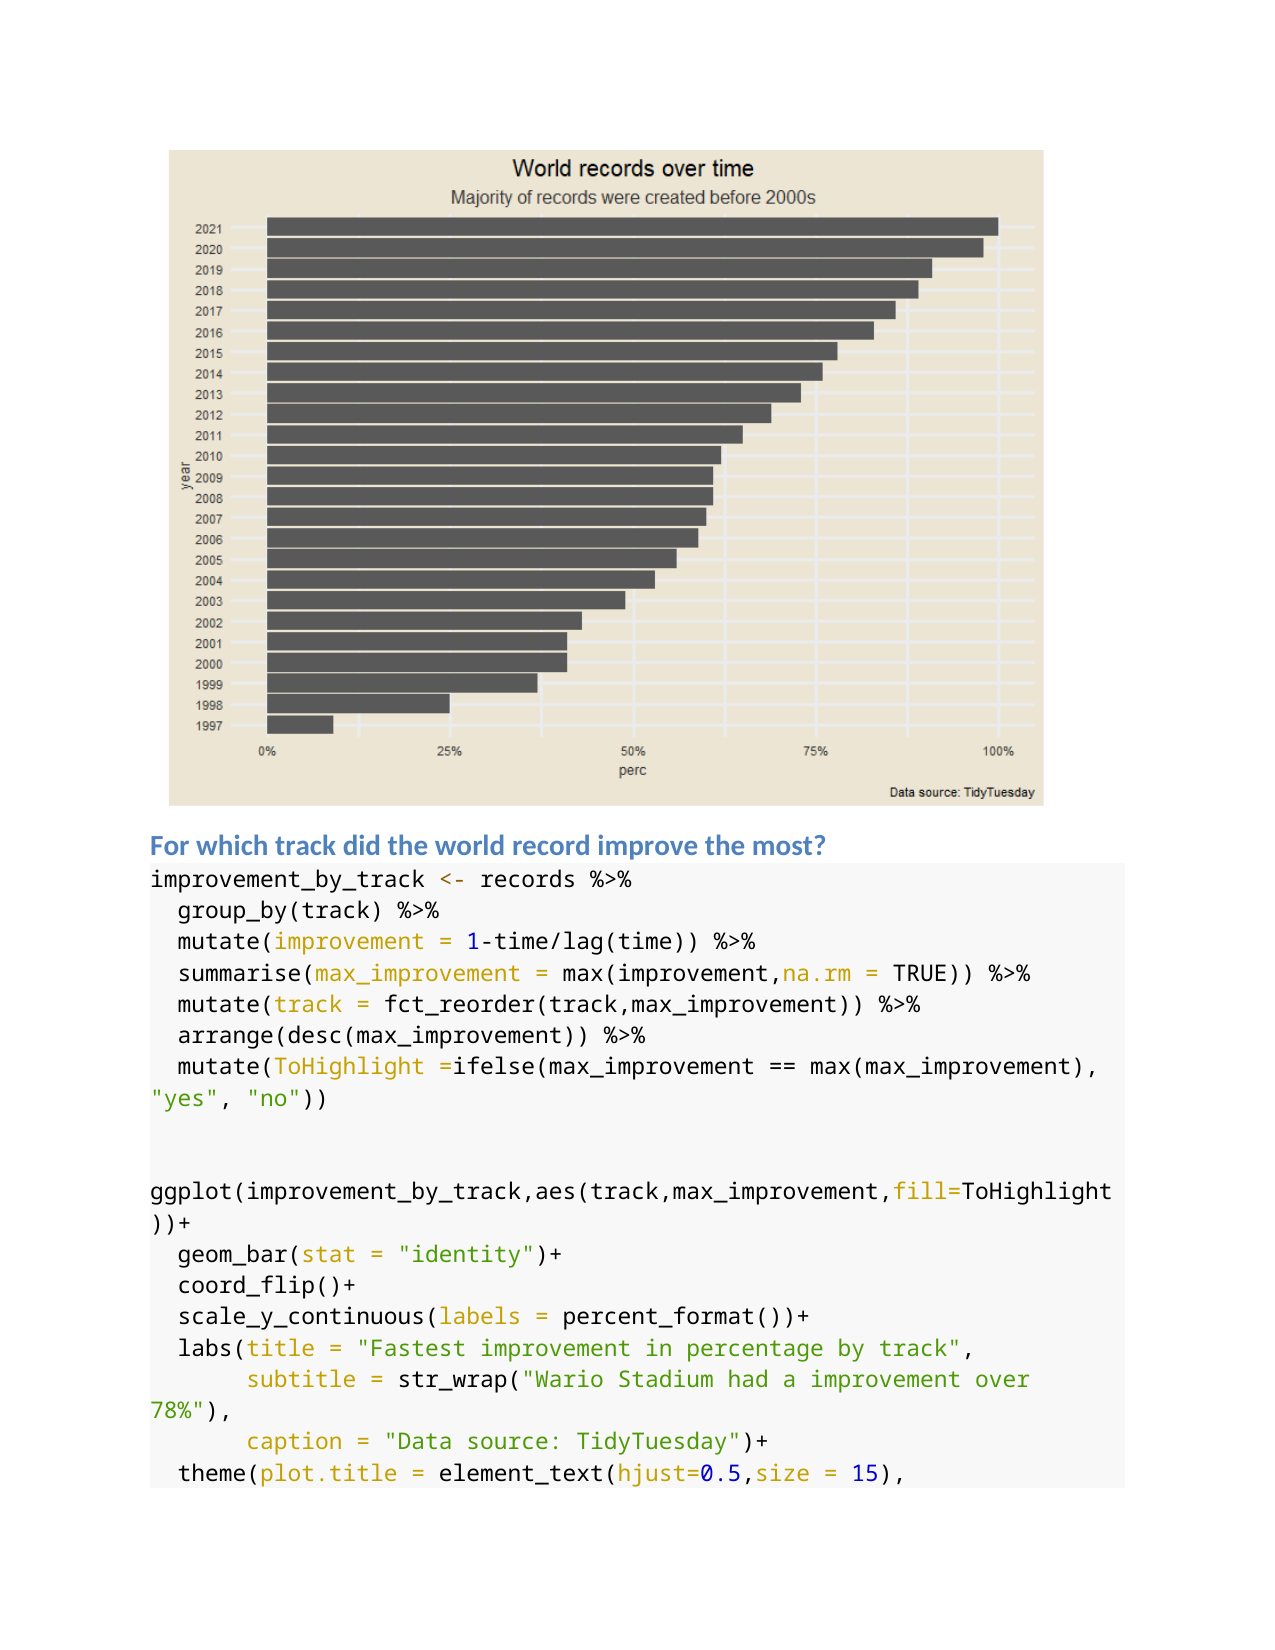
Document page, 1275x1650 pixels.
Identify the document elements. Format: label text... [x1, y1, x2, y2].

subtitle For which track did the world record improve the most? [150, 827, 1125, 863]
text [150, 863, 1125, 1488]
picture [168, 150, 1044, 807]
